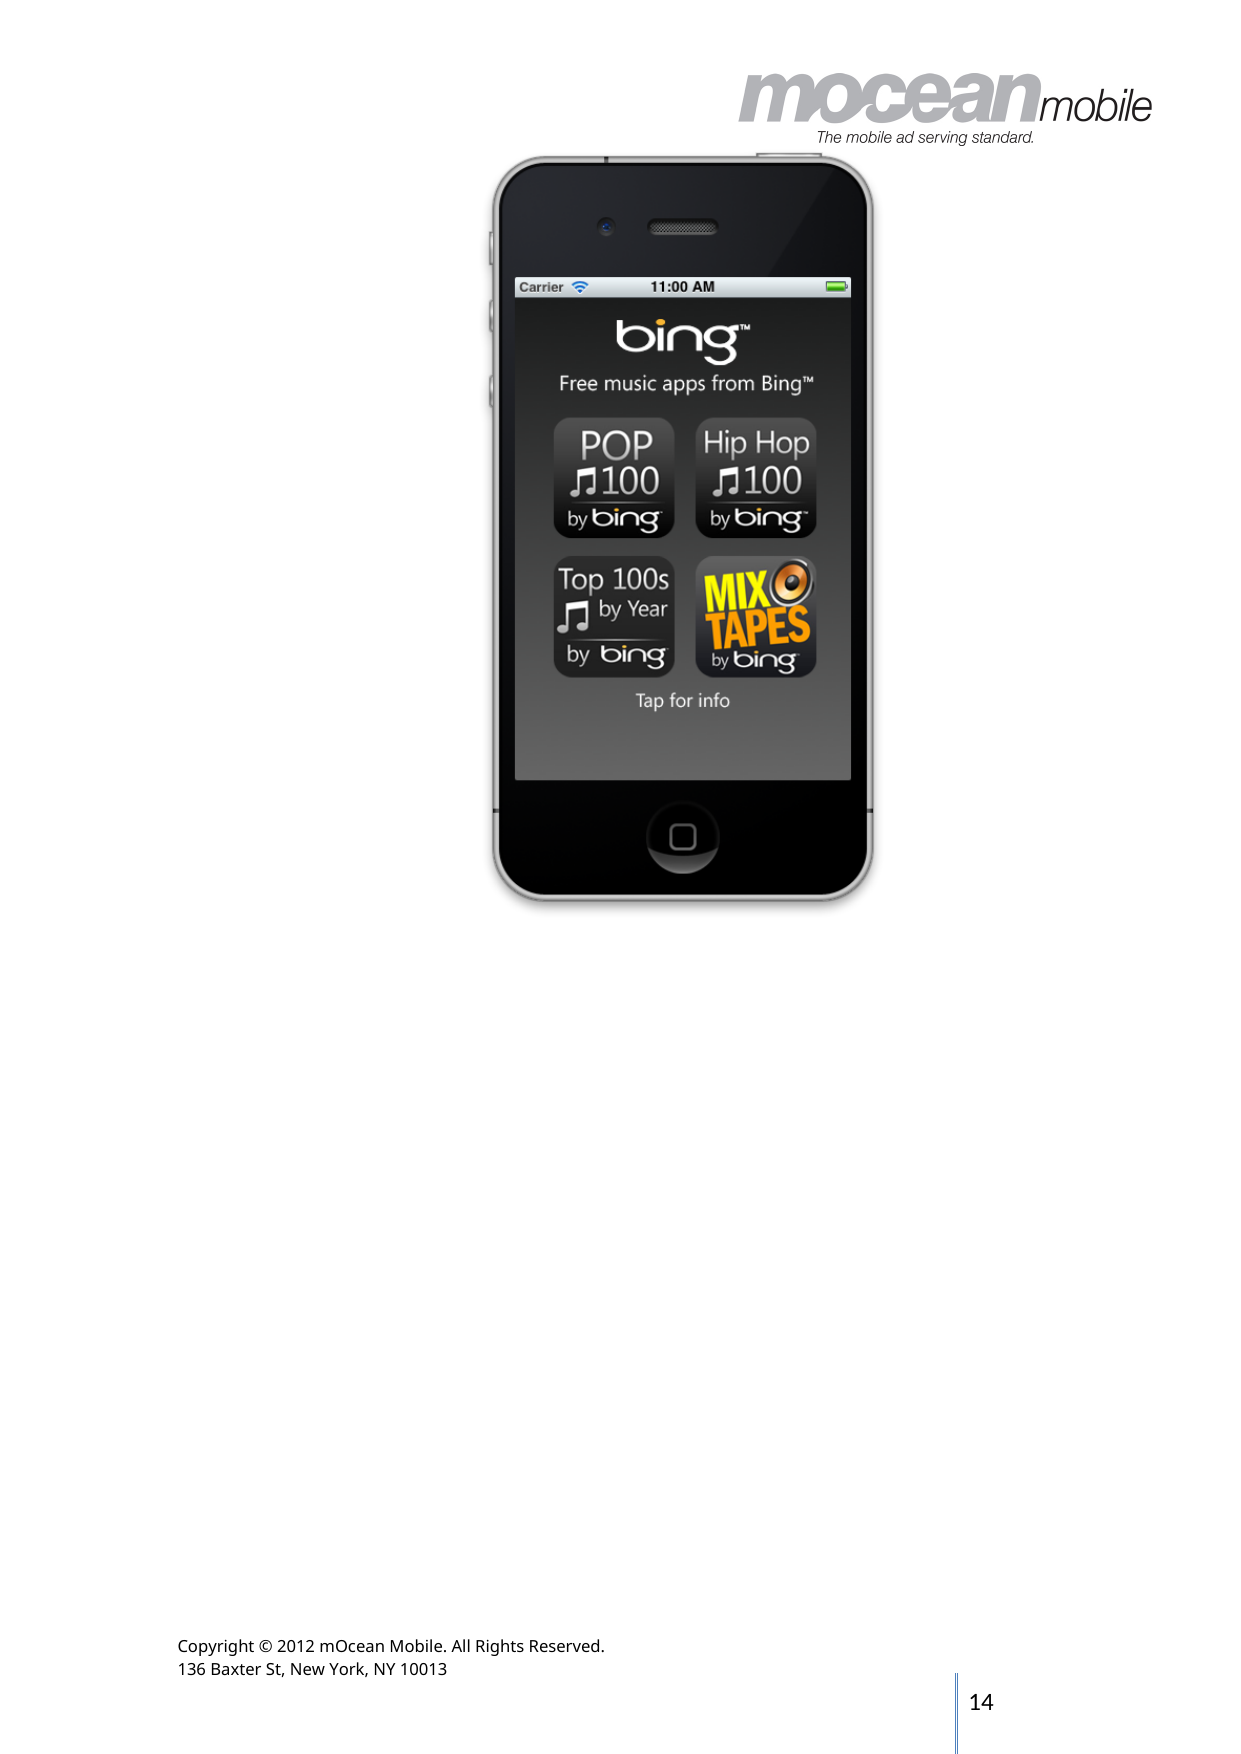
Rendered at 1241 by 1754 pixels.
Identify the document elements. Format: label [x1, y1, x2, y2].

picture [476, 73, 1152, 925]
